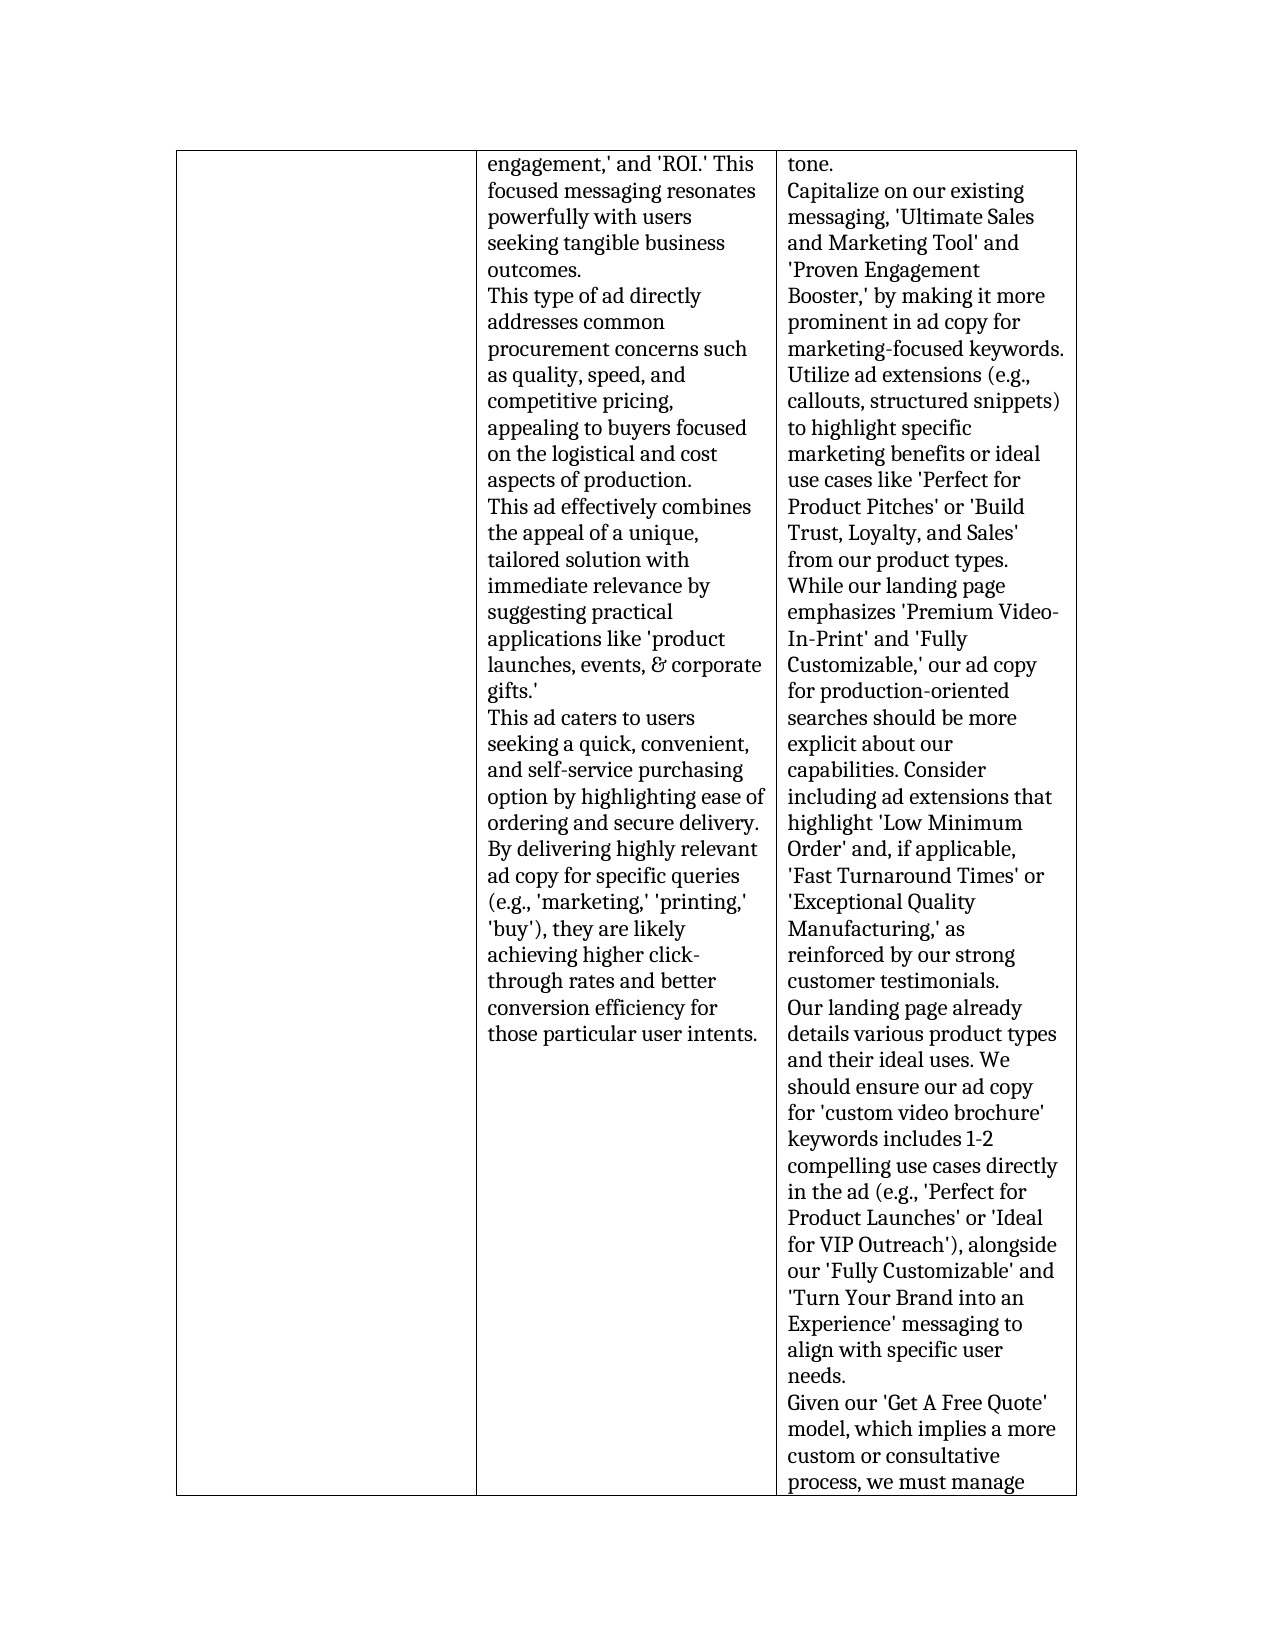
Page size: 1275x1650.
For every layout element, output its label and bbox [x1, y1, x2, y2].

table_cell [477, 151, 776, 1495]
table_cell [777, 151, 1076, 1495]
table_cell [177, 151, 476, 1495]
